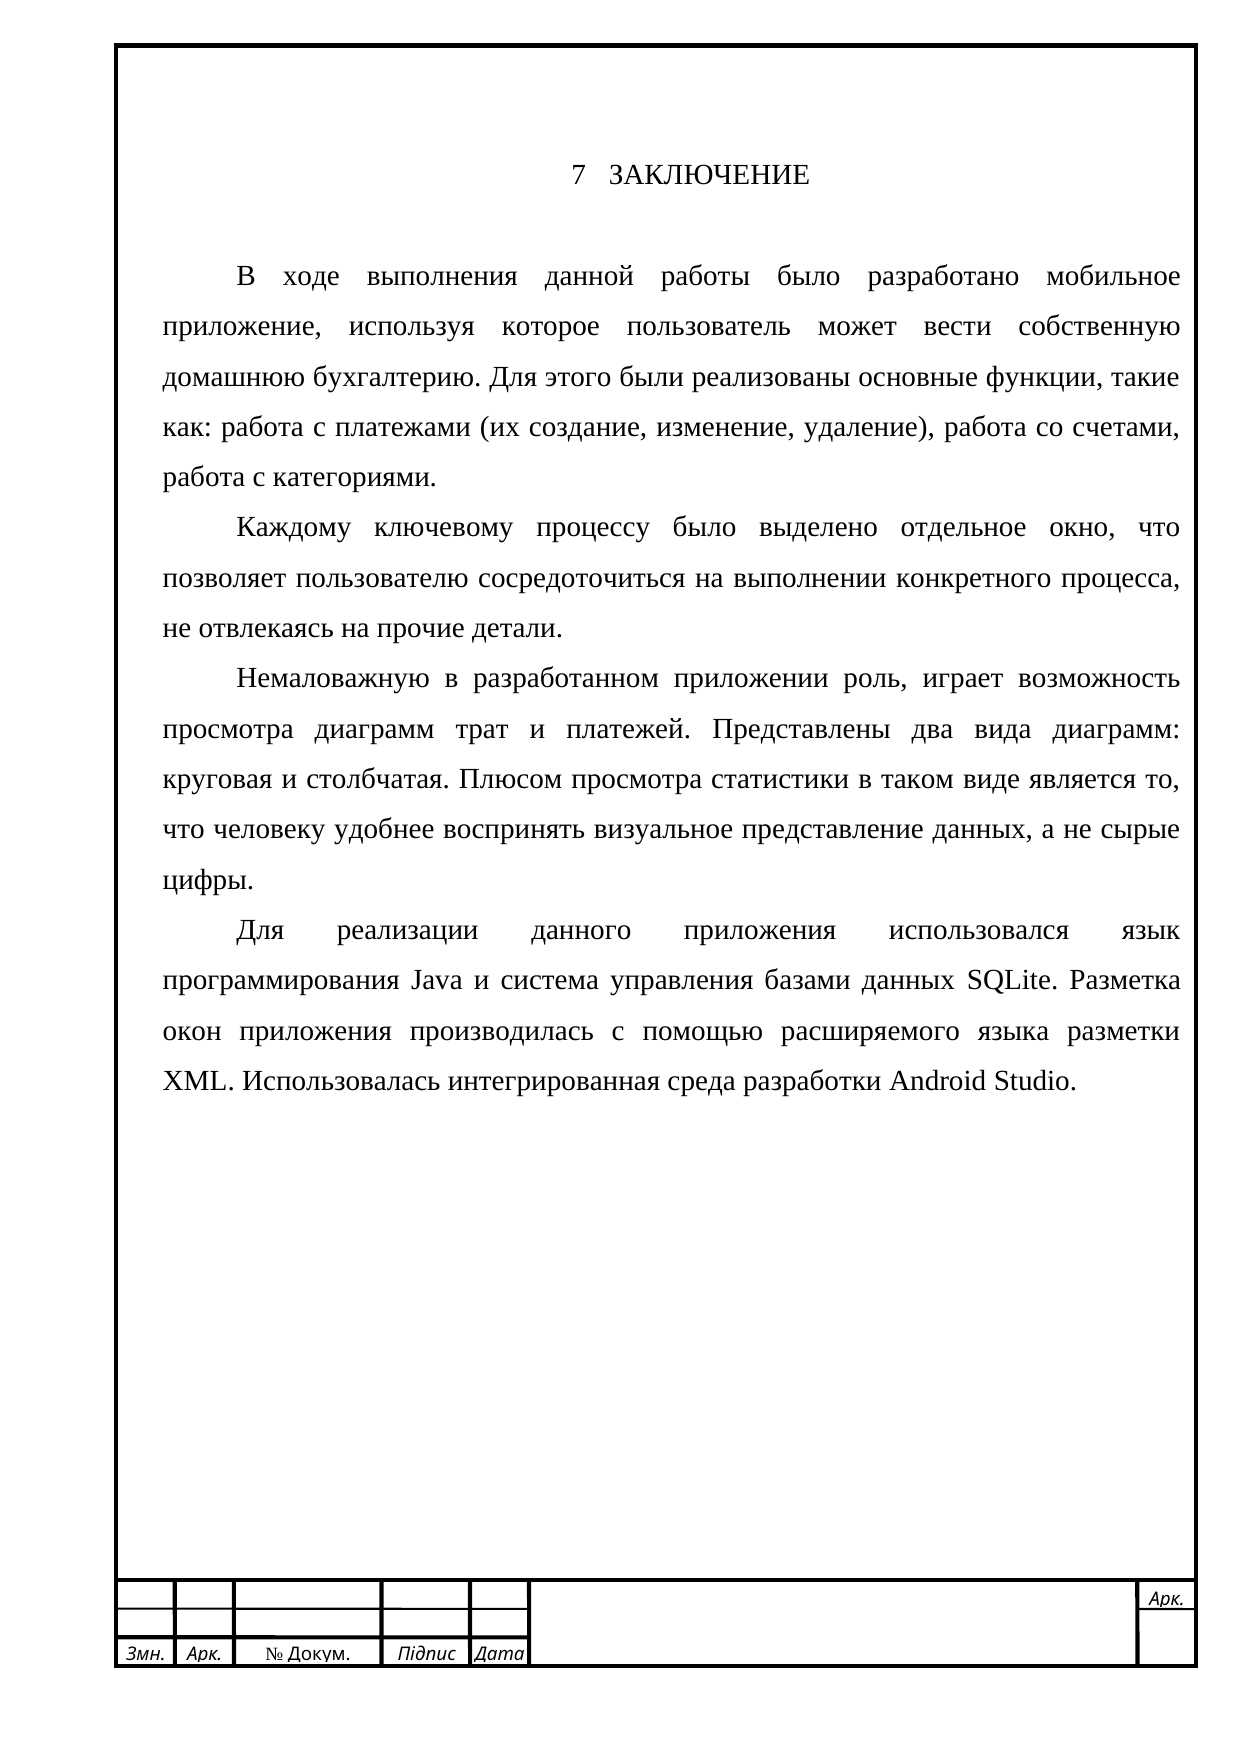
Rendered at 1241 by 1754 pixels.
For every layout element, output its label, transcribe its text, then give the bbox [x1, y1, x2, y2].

text Немаловажную в разработанном приложении роль, играет возможность просмотра диаграмм трат и платежей. Представлены два вида диаграмм: круговая и столбчатая. Плюсом просмотра статистики в таком виде является то, что человеку удобнее воспринять визуальное представление данных, а не сырые цифры. [162, 661, 1181, 895]
text Каждому ключевому процессу было выделено отдельное окно, что позволяет пользователю сосредоточиться на выполнении конкретного процесса, не отвлекаясь на прочие детали. [162, 509, 1181, 644]
subtitle ЗАКЛЮЧЕНИЕ [200, 157, 1181, 191]
text В ходе выполнения данной работы было разработано мобильное приложение, используя которое пользователь может вести собственную домашнюю бухгалтерию. Для этого были реализованы основные функции, такие как: работа с платежами (их создание, изменение, удаление), работа со счетами, работа с категориями. [162, 258, 1181, 493]
text Для реализации данного приложения использовался язык программирования Java и система управления базами данных SQLite. Разметка окон приложения производилась с помощью расширяемого языка разметки XML. Использовалась интегрированная среда разработки Android Studio. [162, 912, 1181, 1097]
